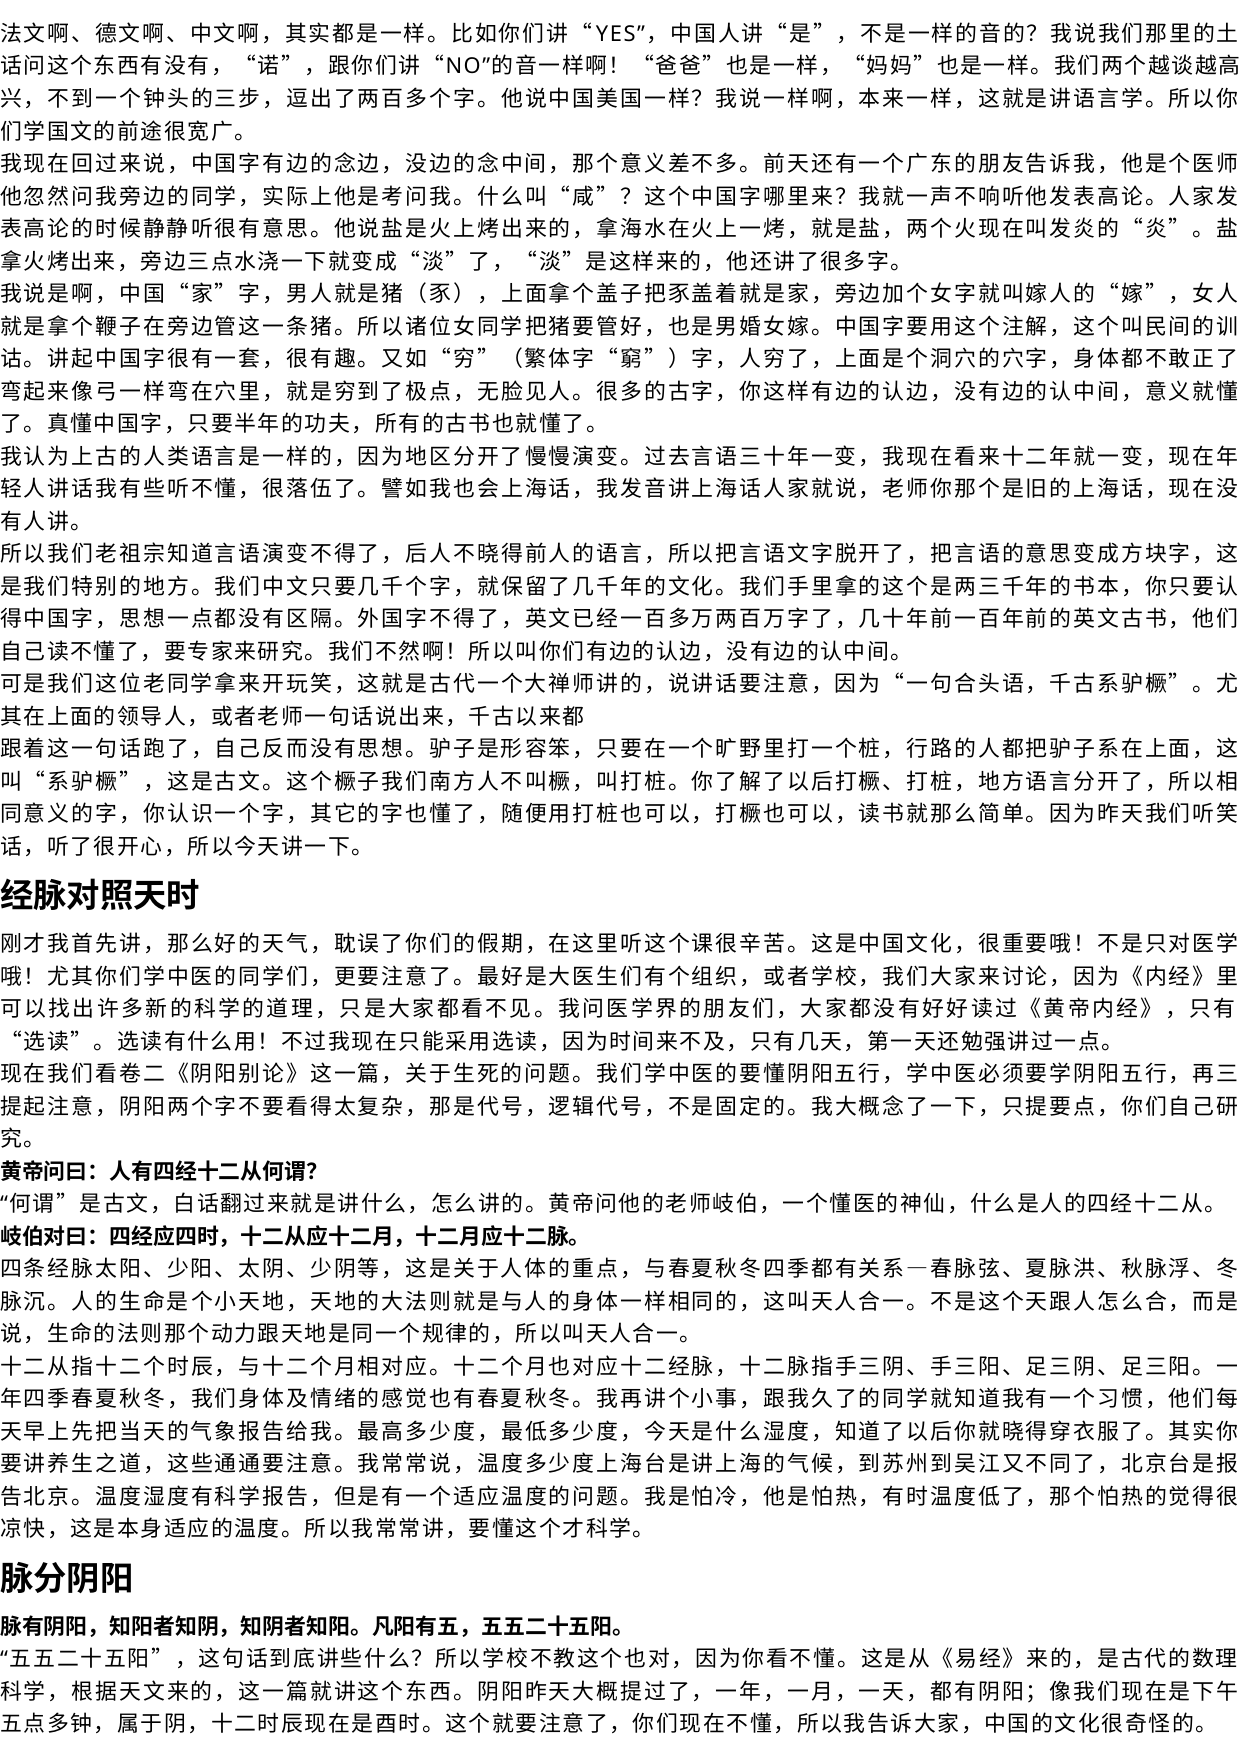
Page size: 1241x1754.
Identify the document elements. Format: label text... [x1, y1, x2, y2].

text 十二从指十二个时辰，与十二个月相对应。十二个月也对应十二经脉，十二脉指手三阴、手三阳、足三阴、足三阳。一年四季春夏秋冬，我们身体及情绪的感觉也有春夏秋冬。我再讲个小事，跟我久了的同学就知道我有一个习惯，他们每天早上先把当天的气象报告给我。最高多少度，最低多少度，今天是什么湿度，知道了以后你就晓得穿衣服了。其实你要讲养生之道，这些通通要注意。我常常说，温度多少度上海台是讲上海的气候，到苏州到吴江又不同了，北京台是报告北京。温度湿度有科学报告，但是有一个适应温度的问题。我是怕冷，他是怕热，有时温度低了，那个怕热的觉得很凉快，这是本身适应的温度。所以我常常讲，要懂这个才科学。 [0, 1348, 1240, 1543]
text “五五二十五阳”，这句话到底讲些什么？所以学校不教这个也对，因为你看不懂。这是从《易经》来的，是古代的数理科学，根据天文来的，这一篇就讲这个东西。阴阳昨天大概提过了，一年，一月，一天，都有阴阳；像我们现在是下午五点多钟，属于阴，十二时辰现在是酉时。这个就要注意了，你们现在不懂，所以我告诉大家，中国的文化很奇怪的。 [0, 1641, 1240, 1738]
text 可是我们这位老同学拿来开玩笑，这就是古代一个大禅师讲的，说讲话要注意，因为“一句合头语，千古系驴橛”。尤其在上面的领导人，或者老师一句话说出来，千古以来都 [0, 666, 1240, 731]
text 黄帝问曰：人有四经十二从何谓？ [0, 1153, 1240, 1186]
text 现在我们看卷二《阴阳别论》这一篇，关于生死的问题。我们学中医的要懂阴阳五行，学中医必须要学阴阳五行，再三提起注意，阴阳两个字不要看得太复杂，那是代号，逻辑代号，不是固定的。我大概念了一下，只提要点，你们自己研究。 [0, 1056, 1240, 1153]
text 我说是啊，中国“家”字，男人就是猪（豕），上面拿个盖子把豕盖着就是家，旁边加个女字就叫嫁人的“嫁”，女人就是拿个鞭子在旁边管这一条猪。所以诸位女同学把猪要管好，也是男婚女嫁。中国字要用这个注解，这个叫民间的训诂。讲起中国字很有一套，很有趣。又如“穷”（繁体字“窮”）字，人穷了，上面是个洞穴的穴字，身体都不敢正了，弯起来像弓一样弯在穴里，就是穷到了极点，无脸见人。很多的古字，你这样有边的认边，没有边的认中间，意义就懂了。真懂中国字，只要半年的功夫，所有的古书也就懂了。 [0, 276, 1240, 438]
text 刚才我首先讲，那么好的天气，耽误了你们的假期，在这里听这个课很辛苦。这是中国文化，很重要哦！不是只对医学哦！尤其你们学中医的同学们，更要注意了。最好是大医生们有个组织，或者学校，我们大家来讨论，因为《内经》里可以找出许多新的科学的道理，只是大家都看不见。我问医学界的朋友们，大家都没有好好读过《黄帝内经》，只有“选读”。选读有什么用！不过我现在只能采用选读，因为时间来不及，只有几天，第一天还勉强讲过一点。 [0, 926, 1240, 1056]
text 我认为上古的人类语言是一样的，因为地区分开了慢慢演变。过去言语三十年一变，我现在看来十二年就一变，现在年轻人讲话我有些听不懂，很落伍了。譬如我也会上海话，我发音讲上海话人家就说，老师你那个是旧的上海话，现在没有人讲。 [0, 438, 1240, 536]
text 四条经脉太阳、少阳、太阴、少阴等，这是关于人体的重点，与春夏秋冬四季都有关系—春脉弦、夏脉洪、秋脉浮、冬脉沉。人的生命是个小天地，天地的大法则就是与人的身体一样相同的，这叫天人合一。不是这个天跟人怎么合，而是说，生命的法则那个动力跟天地是同一个规律的，所以叫天人合一。 [0, 1251, 1240, 1348]
text 我现在回过来说，中国字有边的念边，没边的念中间，那个意义差不多。前天还有一个广东的朋友告诉我，他是个医师，他忽然问我旁边的同学，实际上他是考问我。什么叫“咸”？这个中国字哪里来？我就一声不响听他发表高论。人家发表高论的时候静静听很有意思。他说盐是火上烤出来的，拿海水在火上一烤，就是盐，两个火现在叫发炎的“炎”。盐拿火烤出来，旁边三点水浇一下就变成“淡”了，“淡”是这样来的，他还讲了很多字。 [0, 146, 1240, 276]
text 脉有阴阳，知阳者知阴，知阴者知阳。凡阳有五，五五二十五阳。 [0, 1608, 1240, 1641]
text 跟着这一句话跑了，自己反而没有思想。驴子是形容笨，只要在一个旷野里打一个桩，行路的人都把驴子系在上面，这叫“系驴橛”，这是古文。这个橛子我们南方人不叫橛，叫打桩。你了解了以后打橛、打桩，地方语言分开了，所以相同意义的字，你认识一个字，其它的字也懂了，随便用打桩也可以，打橛也可以，读书就那么简单。因为昨天我们听笑话，听了很开心，所以今天讲一下。 [0, 731, 1240, 861]
text 岐伯对曰：四经应四时，十二从应十二月，十二月应十二脉。 [0, 1218, 1240, 1251]
text “何谓”是古文，白话翻过来就是讲什么，怎么讲的。黄帝问他的老师岐伯，一个懂医的神仙，什么是人的四经十二从。 [0, 1186, 1240, 1218]
subtitle 脉分阴阳 [0, 1543, 1240, 1608]
text 所以我们老祖宗知道言语演变不得了，后人不晓得前人的语言，所以把言语文字脱开了，把言语的意思变成方块字，这是我们特别的地方。我们中文只要几千个字，就保留了几千年的文化。我们手里拿的这个是两三千年的书本，你只要认得中国字，思想一点都没有区隔。外国字不得了，英文已经一百多万两百万字了，几十年前一百年前的英文古书，他们自己读不懂了，要专家来研究。我们不然啊！所以叫你们有边的认边，没有边的认中间。 [0, 536, 1240, 666]
subtitle 经脉对照天时 [0, 861, 1240, 926]
